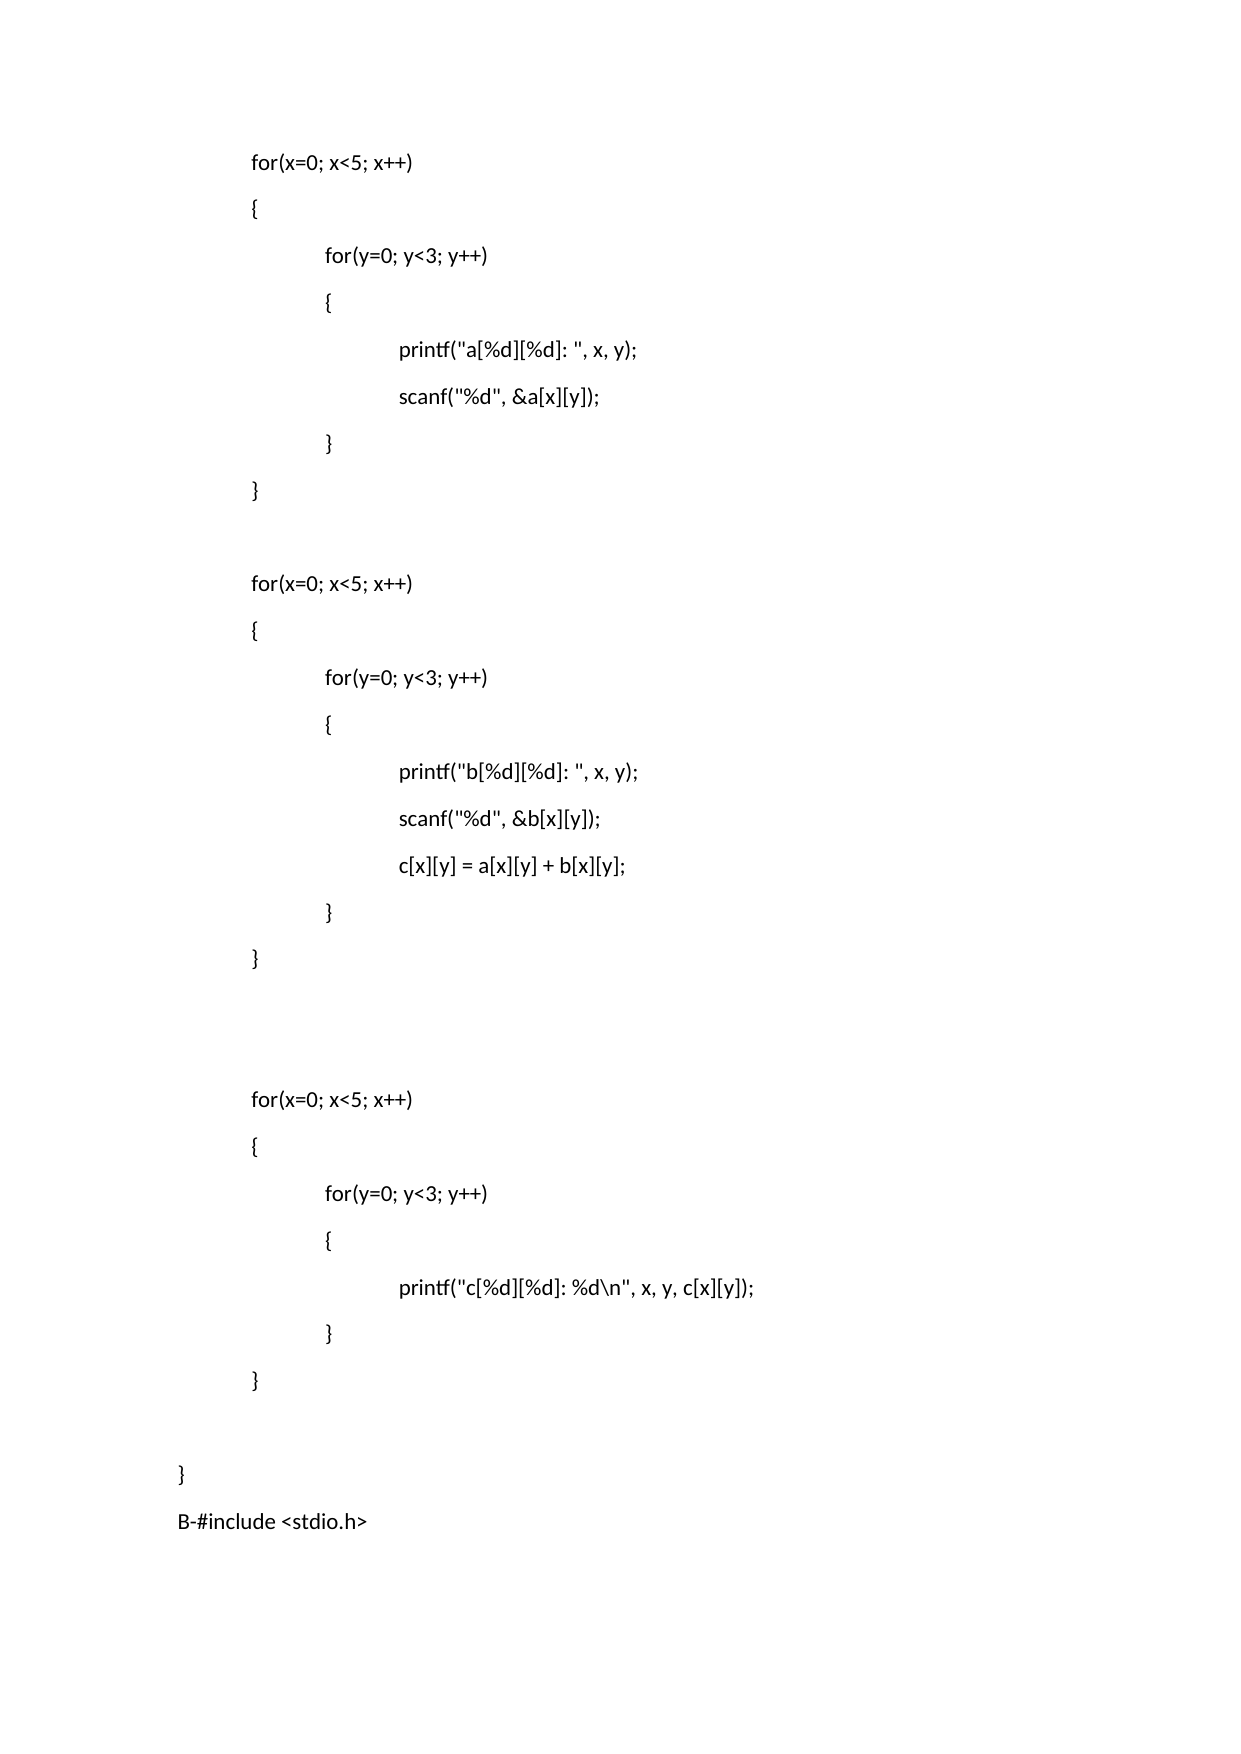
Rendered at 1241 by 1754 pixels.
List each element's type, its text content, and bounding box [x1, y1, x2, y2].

text { [177, 194, 1063, 222]
text printf("c[%d][%d]: %d\n", x, y, c[x][y]); [177, 1273, 1063, 1301]
text for(y=0; y<3; y++) [177, 1179, 1063, 1207]
text } [177, 898, 1063, 926]
text { [177, 1226, 1063, 1254]
text scanf("%d", &a[x][y]); [177, 382, 1063, 410]
text for(y=0; y<3; y++) [177, 663, 1063, 691]
text B-#include <stdio.h> [177, 1507, 1063, 1535]
text for(y=0; y<3; y++) [177, 241, 1063, 269]
text { [177, 616, 1063, 644]
text } [177, 429, 1063, 457]
text { [177, 710, 1063, 738]
text } [177, 944, 1063, 972]
text printf("a[%d][%d]: ", x, y); [177, 335, 1063, 363]
text c[x][y] = a[x][y] + b[x][y]; [177, 851, 1063, 879]
text { [177, 1132, 1063, 1160]
text } [177, 1319, 1063, 1347]
text } [177, 476, 1063, 504]
text for(x=0; x<5; x++) [177, 148, 1063, 176]
text for(x=0; x<5; x++) [177, 569, 1063, 597]
text scanf("%d", &b[x][y]); [177, 804, 1063, 832]
text } [177, 1460, 1063, 1488]
text printf("b[%d][%d]: ", x, y); [177, 757, 1063, 785]
text { [177, 288, 1063, 316]
text } [177, 1366, 1063, 1394]
text for(x=0; x<5; x++) [177, 1085, 1063, 1113]
